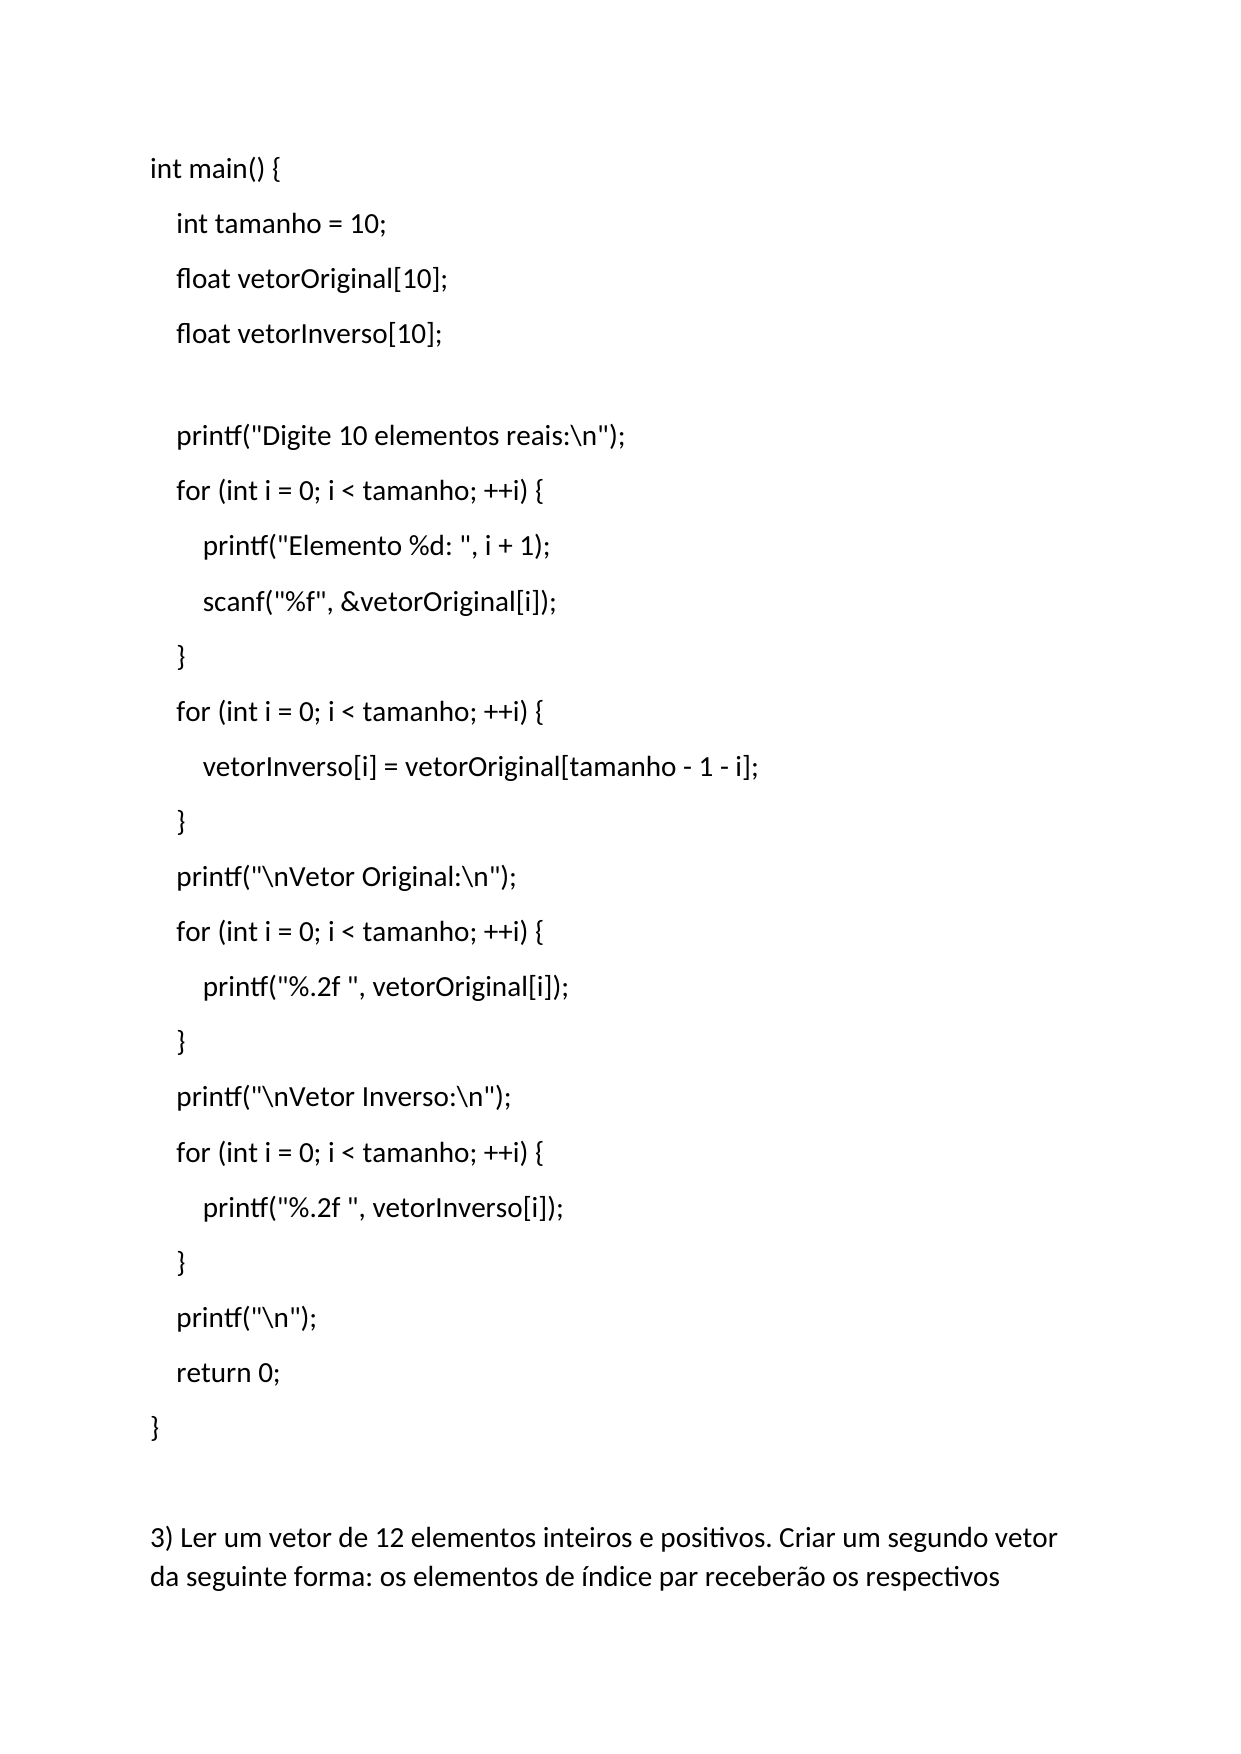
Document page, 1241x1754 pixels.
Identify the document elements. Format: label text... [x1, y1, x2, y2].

text scanf("%f", &vetorOriginal[i]); [150, 583, 1090, 618]
text for (int i = 0; i < tamanho; ++i) { [150, 1134, 1090, 1169]
text return 0; [150, 1354, 1090, 1390]
text printf("Digite 10 elementos reais:\n"); [150, 417, 1090, 453]
text } [150, 1023, 1090, 1059]
text float vetorOriginal[10]; [150, 260, 1090, 296]
text printf("\n"); [150, 1299, 1090, 1334]
text int tamanho = 10; [150, 205, 1090, 241]
text float vetorInverso[10]; [150, 315, 1090, 351]
text } [150, 638, 1090, 673]
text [150, 1519, 1090, 1593]
text for (int i = 0; i < tamanho; ++i) { [150, 472, 1090, 508]
text } [150, 1244, 1090, 1279]
text printf("%.2f ", vetorInverso[i]); [150, 1189, 1090, 1224]
text printf("%.2f ", vetorOriginal[i]); [150, 968, 1090, 1004]
text int main() { [150, 150, 1090, 186]
text printf("Elemento %d: ", i + 1); [150, 527, 1090, 563]
text } [150, 1409, 1090, 1445]
text printf("\nVetor Original:\n"); [150, 858, 1090, 894]
text for (int i = 0; i < tamanho; ++i) { [150, 913, 1090, 949]
text for (int i = 0; i < tamanho; ++i) { [150, 693, 1090, 728]
text printf("\nVetor Inverso:\n"); [150, 1078, 1090, 1114]
text } [150, 803, 1090, 839]
text vetorInverso[i] = vetorOriginal[tamanho - 1 - i]; [150, 748, 1090, 783]
